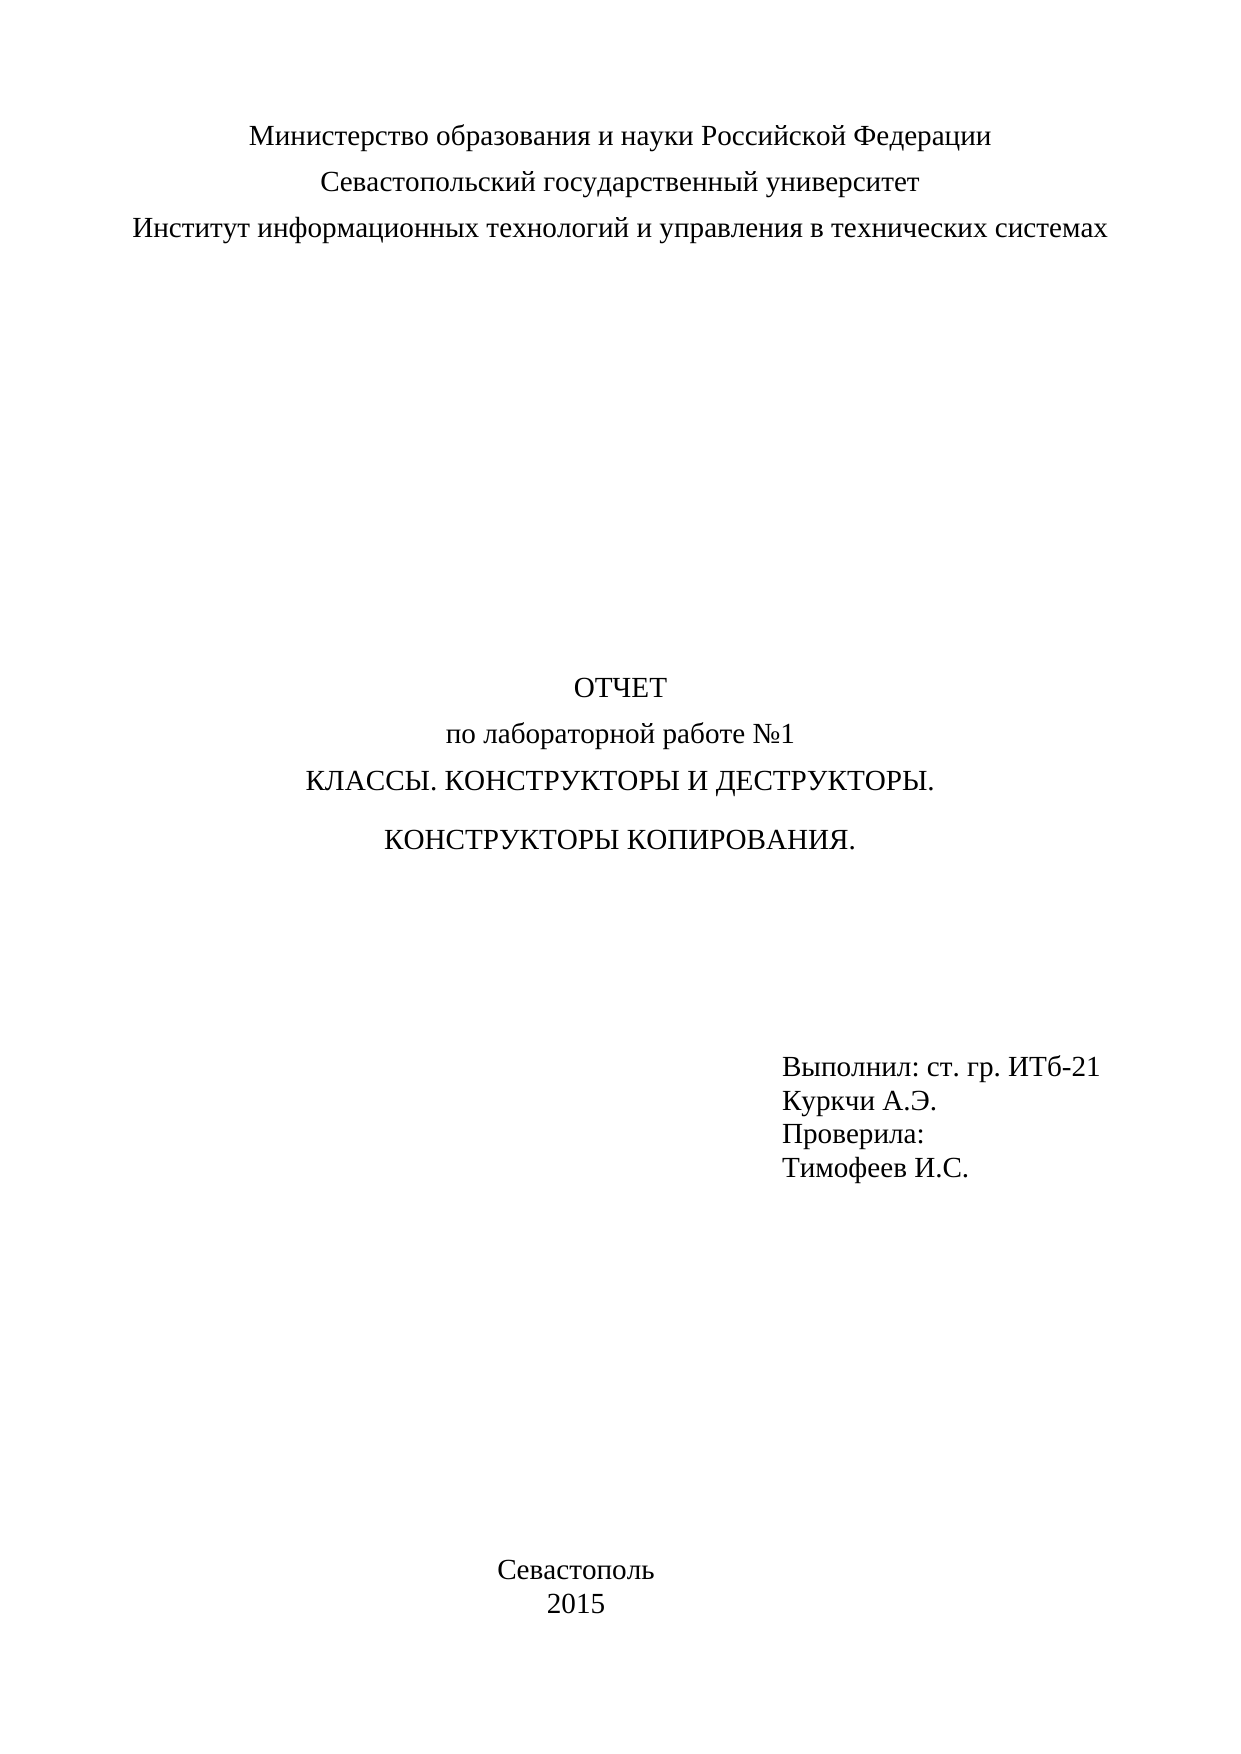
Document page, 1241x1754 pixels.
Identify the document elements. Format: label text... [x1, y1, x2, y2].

text Куркчи А.Э. [782, 1083, 1122, 1116]
text Севастополь [29, 1552, 1122, 1586]
text Севастопольский государственный университет [118, 164, 1122, 198]
text Институт информационных технологий и управления в технических системах [118, 210, 1122, 244]
text Выполнил: ст. гр. ИТб-21 [782, 1049, 1122, 1083]
text Проверила: [782, 1116, 1122, 1150]
text ОТЧЕТ [118, 671, 1122, 704]
text Тимофеев И.С. [782, 1150, 1122, 1183]
text Министерство образования и науки Российской Федерации [118, 118, 1122, 152]
text КЛАССЫ. КОНСТРУКТОРЫ И ДЕСТРУКТОРЫ. [118, 763, 1122, 796]
text КОНСТРУКТОРЫ КОПИРОВАНИЯ. [118, 822, 1122, 856]
text по лабораторной работе №1 [118, 717, 1122, 750]
text 2015 [29, 1586, 1122, 1619]
